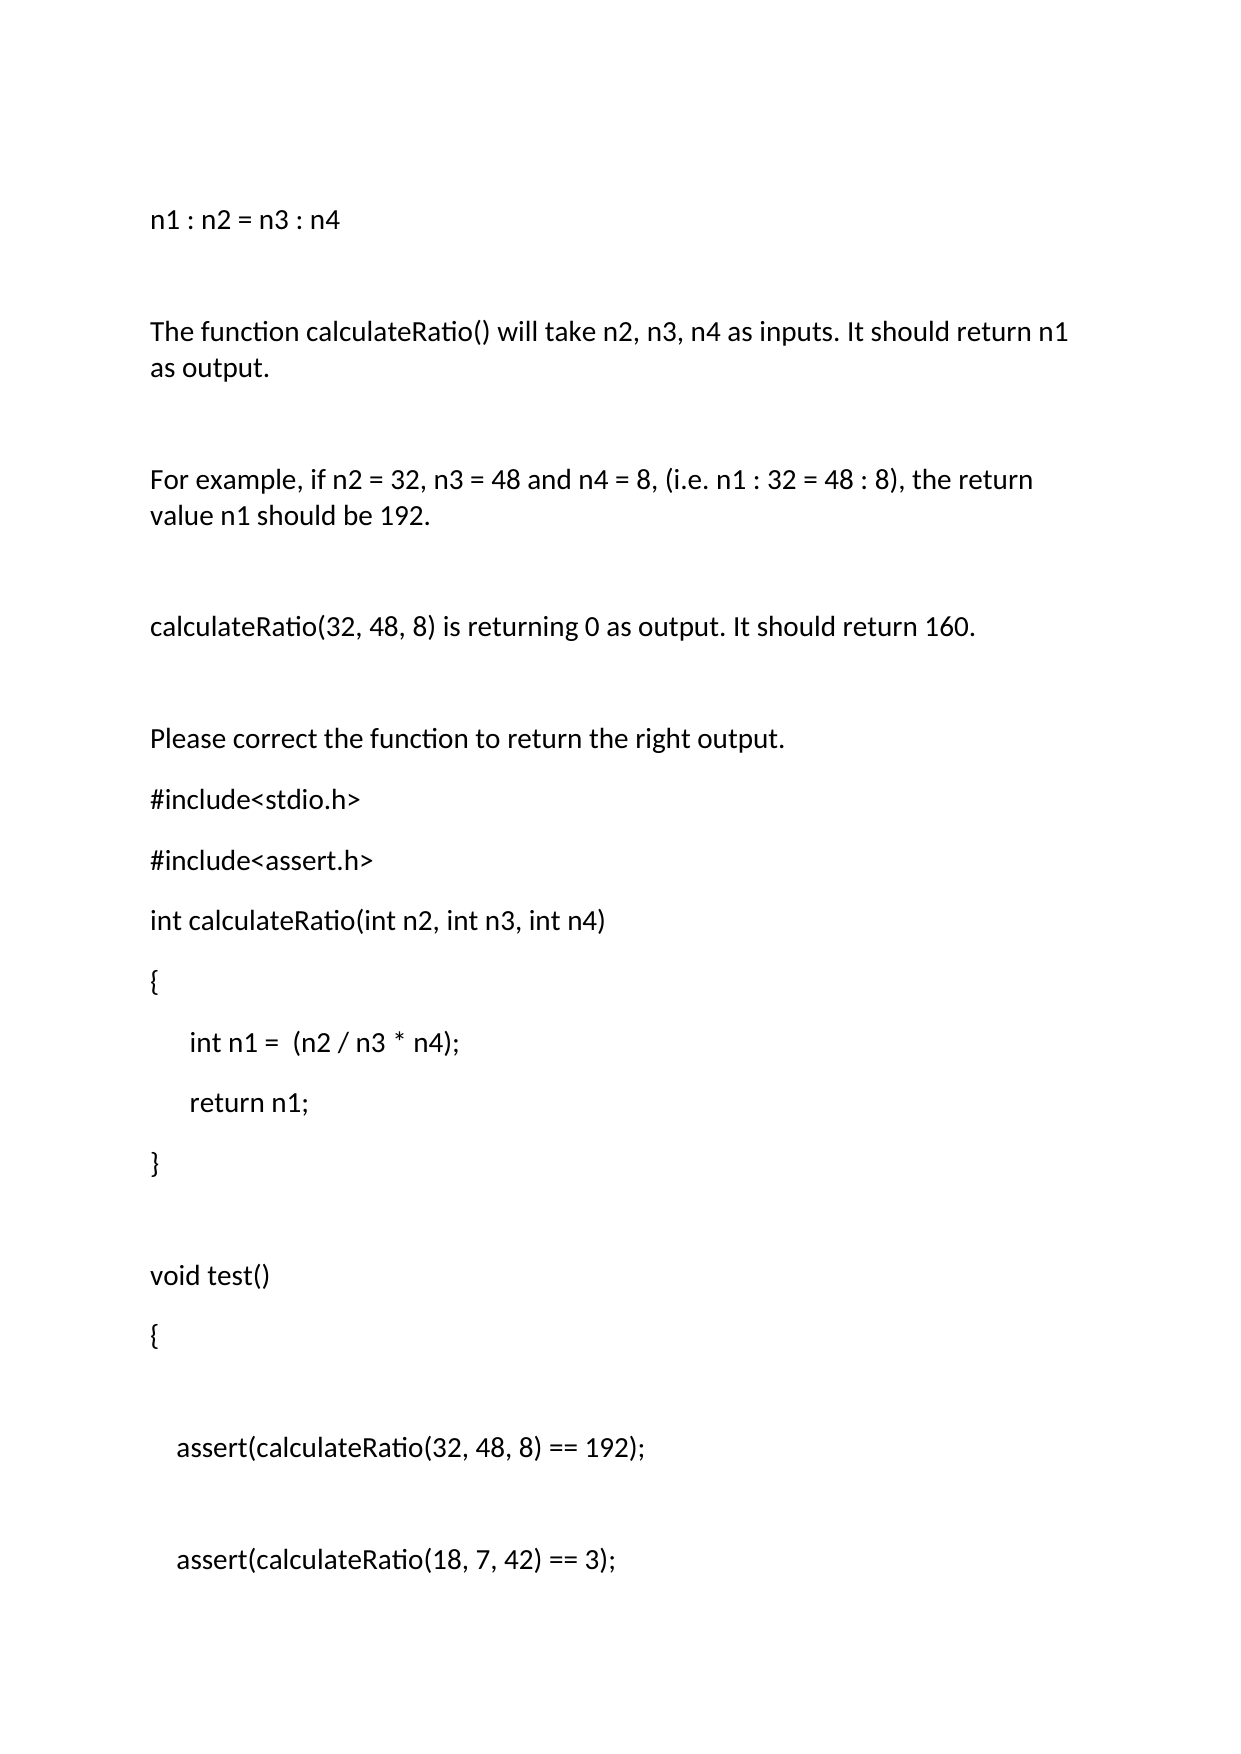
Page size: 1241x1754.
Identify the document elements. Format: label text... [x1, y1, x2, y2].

text } [150, 1145, 1090, 1181]
text #include<stdio.h> [150, 781, 1090, 817]
text { [150, 1317, 1090, 1353]
text Please correct the function to return the right output. [150, 721, 1090, 756]
text The function calculateRatio() will take n2, n3, n4 as inputs. It should return n1 as output. [150, 313, 1090, 384]
text n1 : n2 = n3 : n4 [150, 201, 1090, 237]
text #include<assert.h> [150, 842, 1090, 877]
text int calculateRatio(int n2, int n3, int n4) [150, 902, 1090, 938]
text { [150, 963, 1090, 999]
text For example, if n2 = 32, n3 = 48 and n4 = 8, (i.e. n1 : 32 = 48 : 8), the return value n1 should be 192. [150, 461, 1090, 532]
text assert(calculateRatio(32, 48, 8) == 192); [150, 1429, 1090, 1465]
text return n1; [150, 1084, 1090, 1120]
text calculateRatio(32, 48, 8) is returning 0 as output. It should return 160. [150, 608, 1090, 644]
text assert(calculateRatio(18, 7, 42) == 3); [150, 1541, 1090, 1577]
text void test() [150, 1257, 1090, 1292]
text int n1 = (n2 / n3 * n4); [150, 1024, 1090, 1059]
